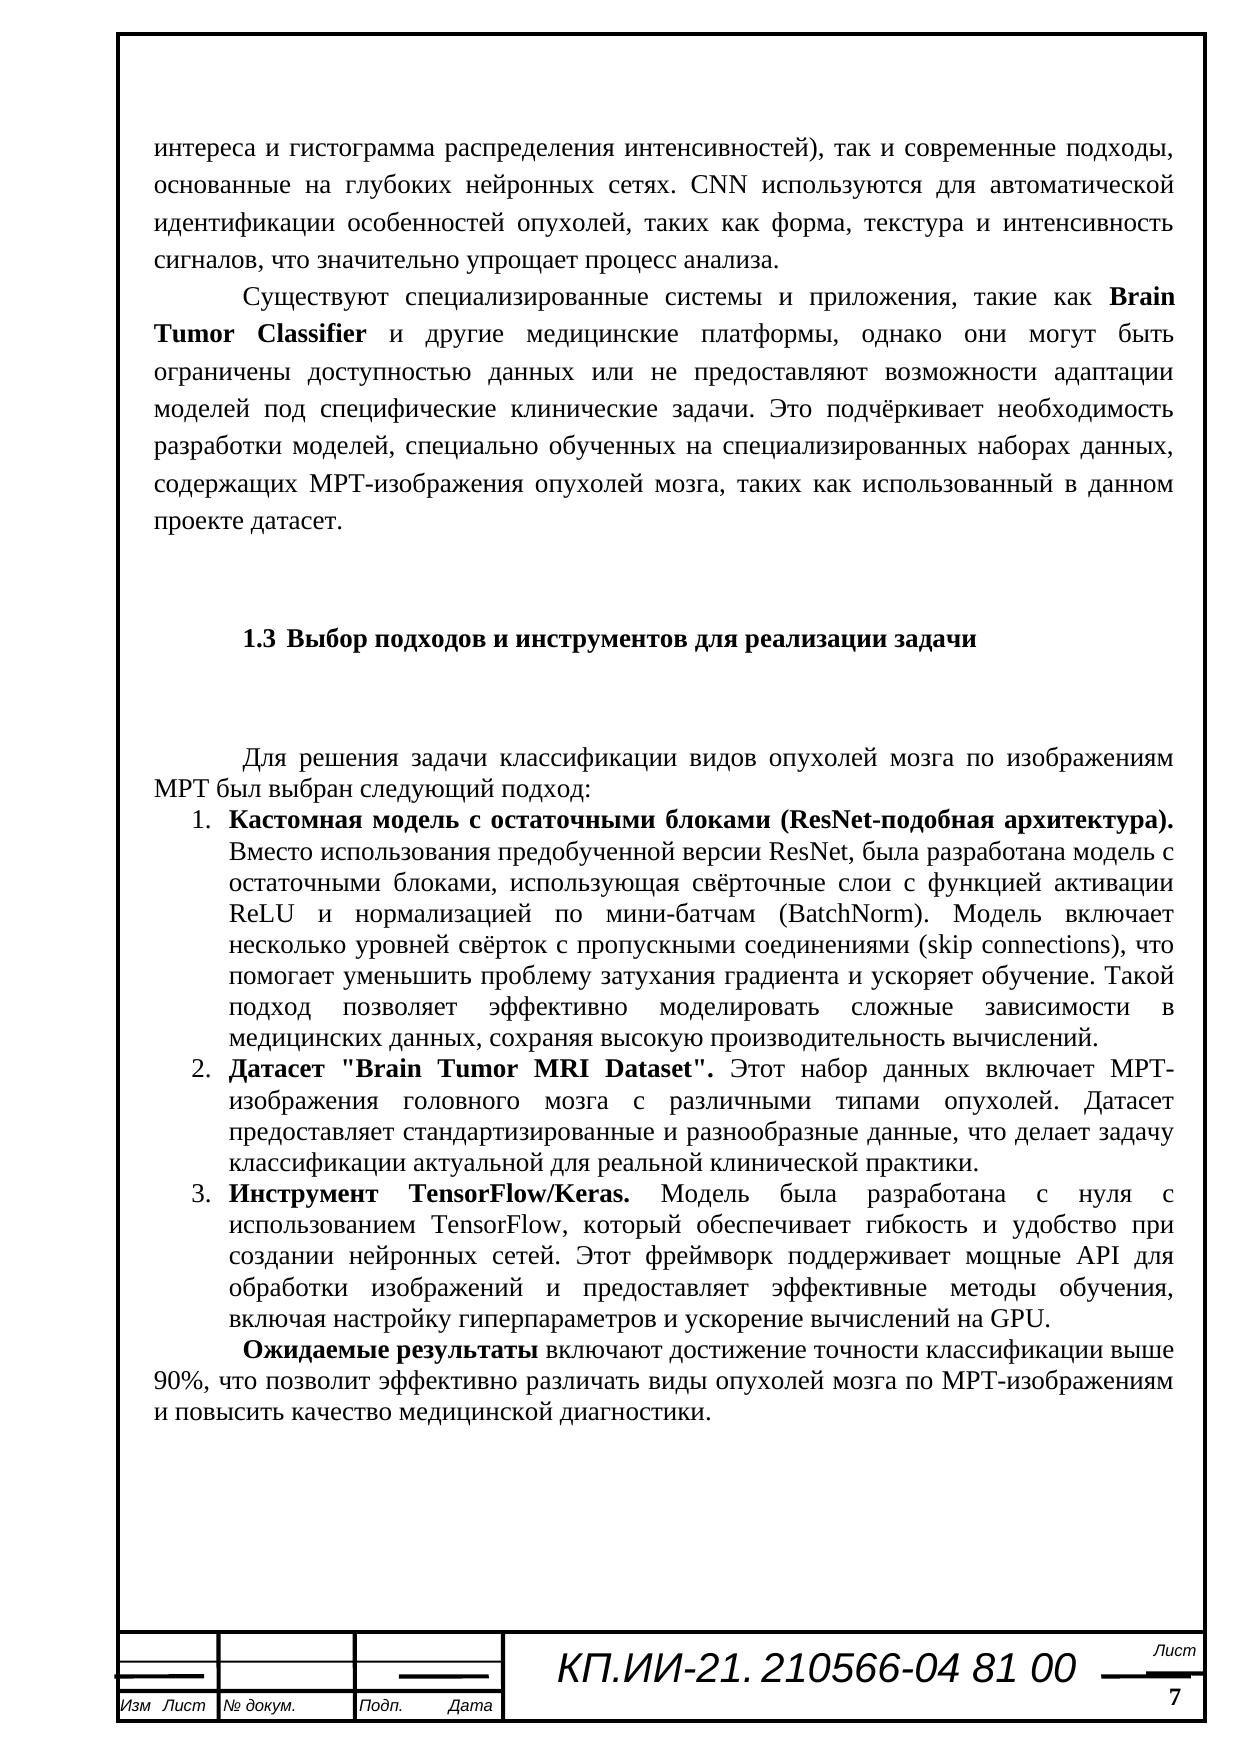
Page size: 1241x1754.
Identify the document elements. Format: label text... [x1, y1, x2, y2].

list Датасет "Brain Tumor MRI Dataset". Этот набор данных включает МРТ-изображения головного мозга с различными типами опухолей. Датасет предоставляет стандартизированные и разнообразные данные, что делает задачу классификации актуальной для реальной клинической практики. [191, 1053, 1175, 1177]
text Существуют специализированные системы и приложения, такие как Brain Tumor Classifier и другие медицинские платформы, однако они могут быть ограничены доступностью данных или не предоставляют возможности адаптации моделей под специфические клинические задачи. Это подчёркивает необходимость разработки моделей, специально обученных на специализированных наборах данных, содержащих МРТ-изображения опухолей мозга, таких как использованный в данном проекте датасет. [153, 280, 1175, 535]
text Для решения задачи классификации видов опухолей мозга по изображениям МРТ был выбран следующий подход: [153, 741, 1175, 803]
text Ожидаемые результаты включают достижение точности классификации выше 90%, что позволит эффективно различать виды опухолей мозга по МРТ-изображениям и повысить качество медицинской диагностики. [153, 1333, 1175, 1426]
list Инструмент TensorFlow/Keras. Модель была разработана с нуля с использованием TensorFlow, который обеспечивает гибкость и удобство при создании нейронных сетей. Этот фреймворк поддерживает мощные API для обработки изображений и предоставляет эффективные методы обучения, включая настройку гиперпараметров и ускорение вычислений на GPU. [191, 1177, 1175, 1333]
list Кастомная модель с остаточными блоками (ResNet-подобная архитектура). Вместо использования предобученной версии ResNet, была разработана модель с остаточными блоками, использующая свёрточные слои с функцией активации ReLU и нормализацией по мини-батчам (BatchNorm). Модель включает несколько уровней свёрток с пропускными соединениями (skip connections), что помогает уменьшить проблему затухания градиента и ускоряет обучение. Такой подход позволяет эффективно моделировать сложные зависимости в медицинских данных, сохраняя высокую производительность вычислений. [191, 803, 1175, 1053]
list Выбор подходов и инструментов для реализации задачи [242, 623, 1175, 654]
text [153, 131, 1175, 274]
